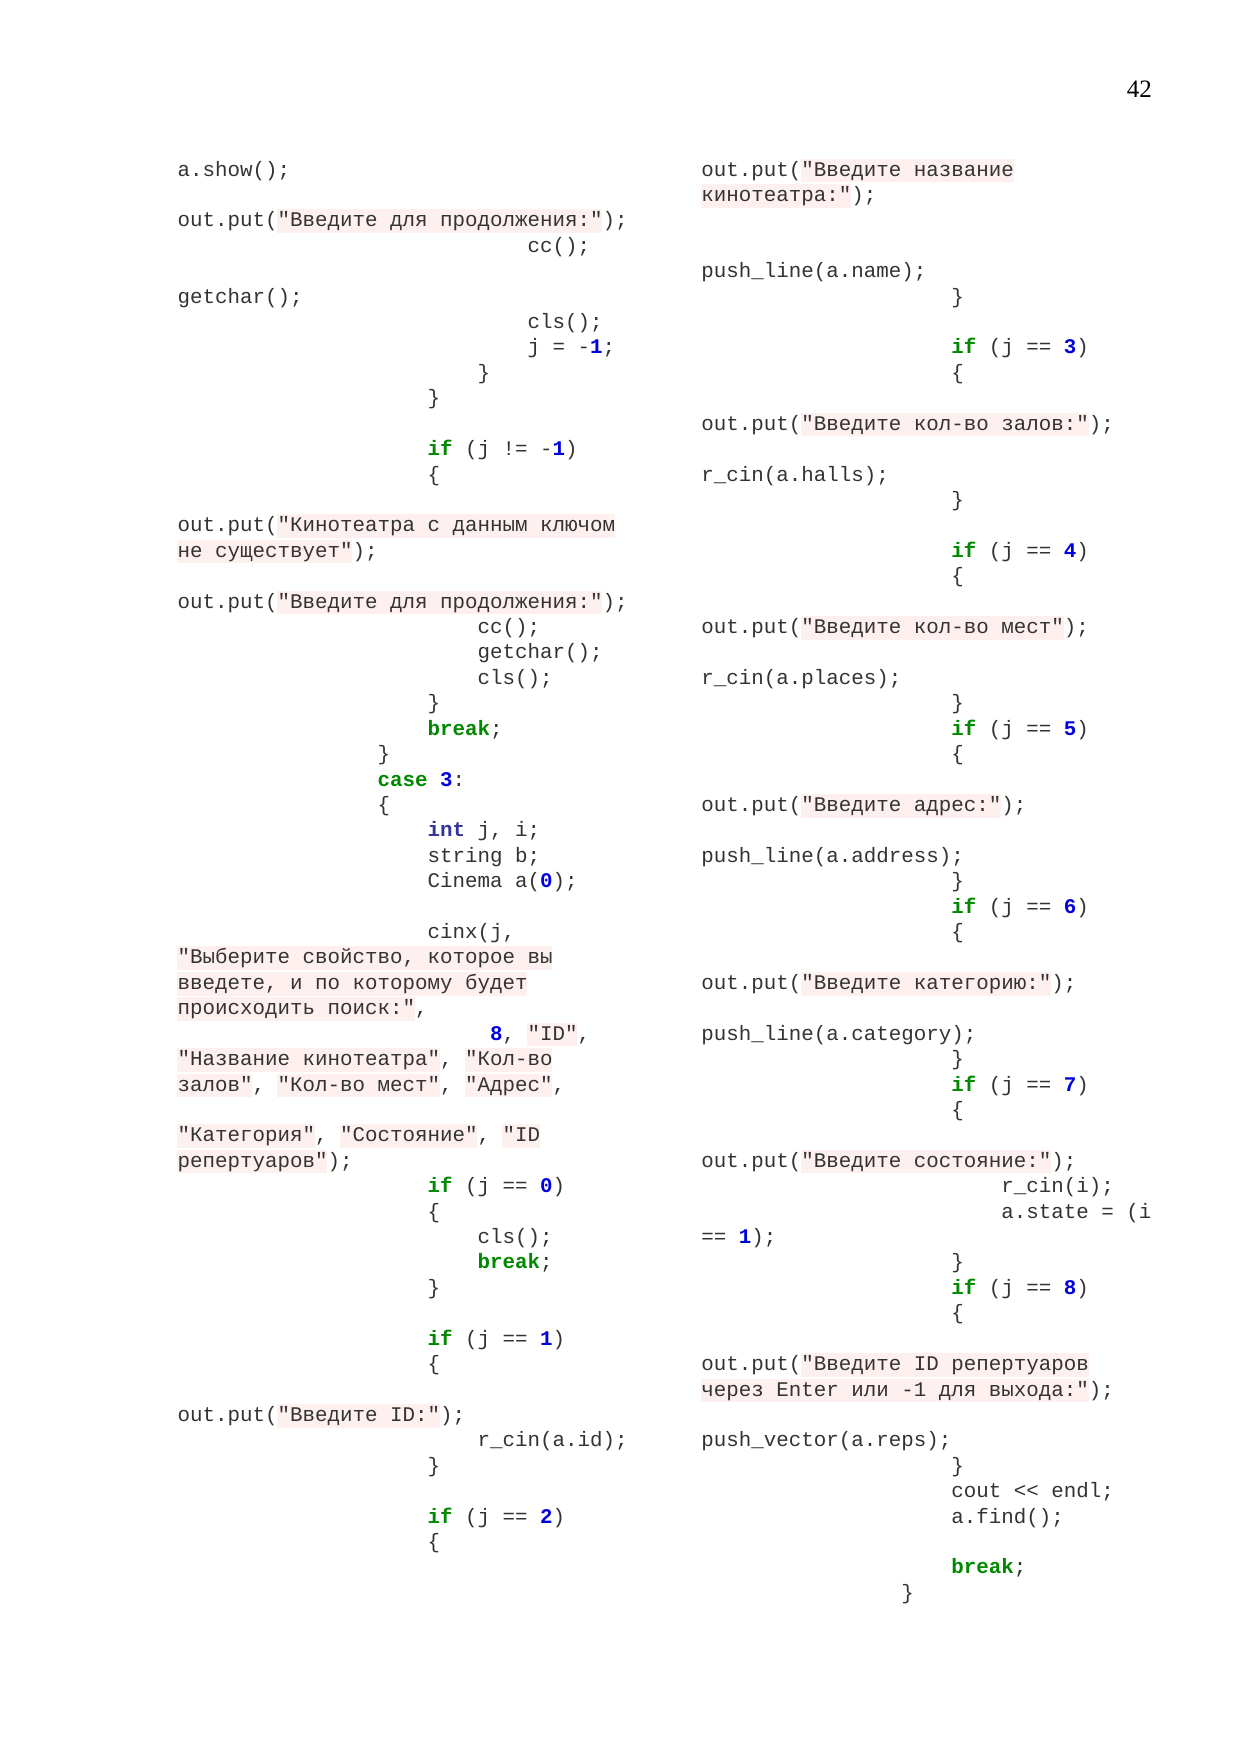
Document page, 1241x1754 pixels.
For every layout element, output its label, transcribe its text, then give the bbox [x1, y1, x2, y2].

text r_cin(a.places); [701, 640, 1152, 691]
text r_cin(a.id); [177, 1428, 627, 1453]
text if (j == 1) [177, 1326, 627, 1351]
text case 3: [177, 767, 627, 792]
text j = -1; [177, 335, 627, 360]
text push_line(a.address); [701, 818, 1152, 868]
text { [701, 1097, 1152, 1123]
text break; [177, 716, 627, 741]
text out.put("Кинотеатра с данным ключом не существует"); [177, 487, 627, 563]
text } [701, 284, 1152, 309]
text if (j == 4) [701, 538, 1152, 563]
text a.state = (i == 1); [701, 1199, 1152, 1250]
text r_cin(a.halls); [701, 436, 1152, 487]
text { [177, 1351, 627, 1377]
text } [701, 868, 1152, 894]
text out.put("Введите кол-во залов:"); [701, 386, 1152, 436]
text } [177, 741, 627, 767]
text cinx(j, "Выберите свойство, которое вы введете, и по которому будет происходить поиск:", [177, 919, 627, 1021]
text "Категория", "Состояние", "ID репертуаров"); [177, 1097, 627, 1173]
text cc(); [177, 233, 627, 258]
text if (j == 2) [177, 1504, 627, 1529]
text cls(); [177, 309, 627, 335]
text getchar(); [177, 258, 627, 309]
text push_vector(a.reps); [701, 1402, 1152, 1453]
text if (j == 3) [701, 335, 1152, 360]
text } [701, 1580, 1152, 1606]
text { [701, 741, 1152, 767]
text } [177, 691, 627, 716]
text { [177, 1529, 627, 1555]
text cls(); [177, 665, 627, 691]
text out.put("Введите кол-во мест"); [701, 589, 1152, 640]
text out.put("Введите для продолжения:"); [177, 182, 627, 233]
text out.put("Введите для продолжения:"); [177, 563, 627, 614]
text cls(); [177, 1224, 627, 1250]
text getchar(); [177, 640, 627, 665]
text out.put("Введите ID репертуаров через Enter или -1 для выхода:"); [701, 1326, 1152, 1402]
text string b; [177, 843, 627, 868]
text push_line(a.category); [701, 996, 1152, 1046]
text 8, "ID", "Название кинотеатра", "Кол-во залов", "Кол-во мест", "Адрес", [177, 1021, 627, 1097]
text { [177, 462, 627, 487]
text if (j == 7) [701, 1072, 1152, 1097]
text Cinema a(0); [177, 868, 627, 894]
text if (j == 8) [701, 1275, 1152, 1301]
text } [177, 1453, 627, 1478]
text } [177, 386, 627, 411]
text { [701, 1301, 1152, 1326]
text } [701, 1453, 1152, 1478]
text } [177, 360, 627, 386]
text if (j == 6) [701, 894, 1152, 919]
text } [701, 691, 1152, 716]
text } [701, 487, 1152, 513]
text break; [701, 1555, 1152, 1580]
text r_cin(i); [701, 1173, 1152, 1199]
text out.put("Введите состояние:"); [701, 1123, 1152, 1173]
text } [177, 1275, 627, 1301]
text cc(); [177, 614, 627, 640]
text if (j == 5) [701, 716, 1152, 741]
text out.put("Введите название кинотеатра:"); [701, 131, 1152, 208]
text int j, i; [177, 818, 627, 843]
text { [701, 360, 1152, 386]
text out.put("Введите адрес:"); [701, 767, 1152, 818]
text push_line(a.name); [701, 233, 1152, 284]
text out.put("Введите категорию:"); [701, 945, 1152, 996]
text out.put("Введите ID:"); [177, 1377, 627, 1428]
text a.find(); [701, 1504, 1152, 1529]
text if (j == 0) [177, 1173, 627, 1199]
text } [701, 1250, 1152, 1275]
text cout << endl; [701, 1478, 1152, 1504]
text { [701, 563, 1152, 589]
text { [177, 1199, 627, 1224]
text break; [177, 1250, 627, 1275]
text { [177, 792, 627, 818]
text a.show(); [177, 131, 627, 182]
text } [701, 1046, 1152, 1072]
text { [701, 919, 1152, 945]
text if (j != -1) [177, 436, 627, 462]
